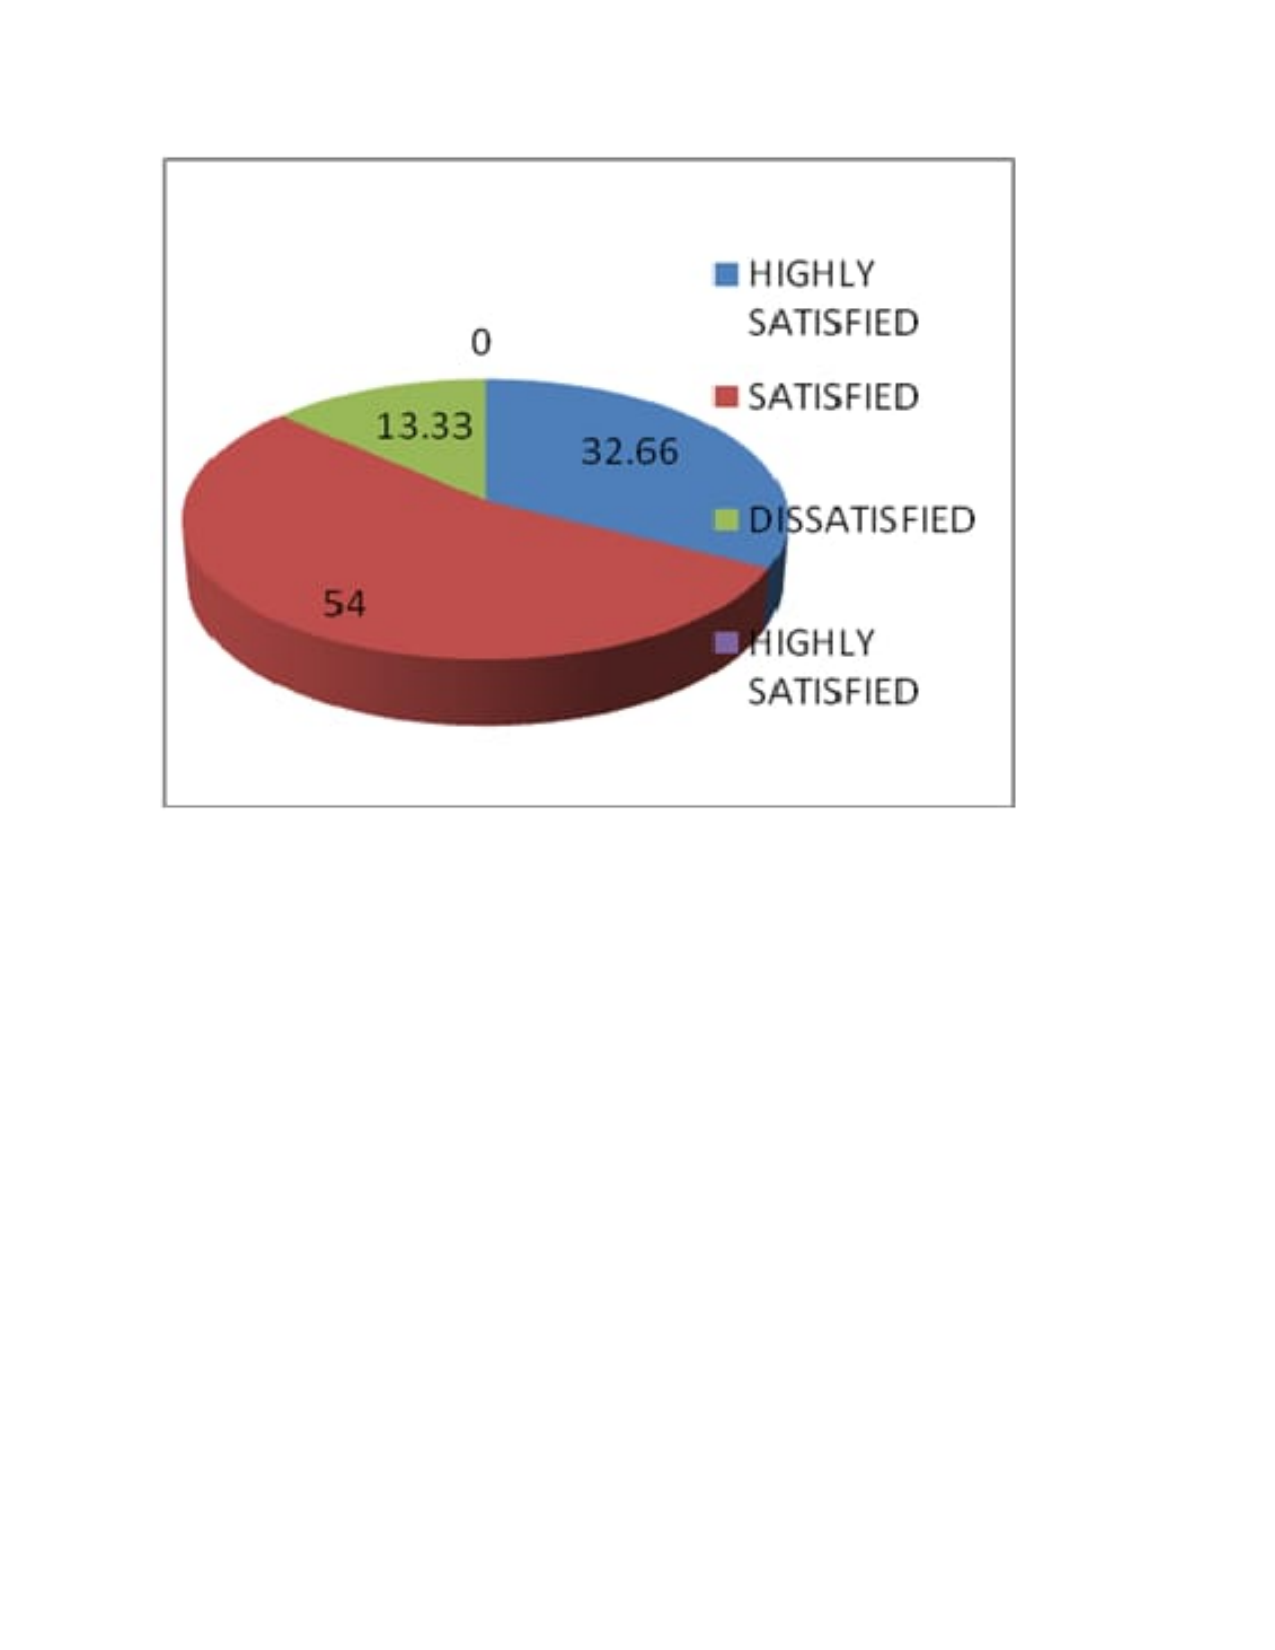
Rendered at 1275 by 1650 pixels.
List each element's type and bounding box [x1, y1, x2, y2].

picture [150, 150, 1024, 815]
